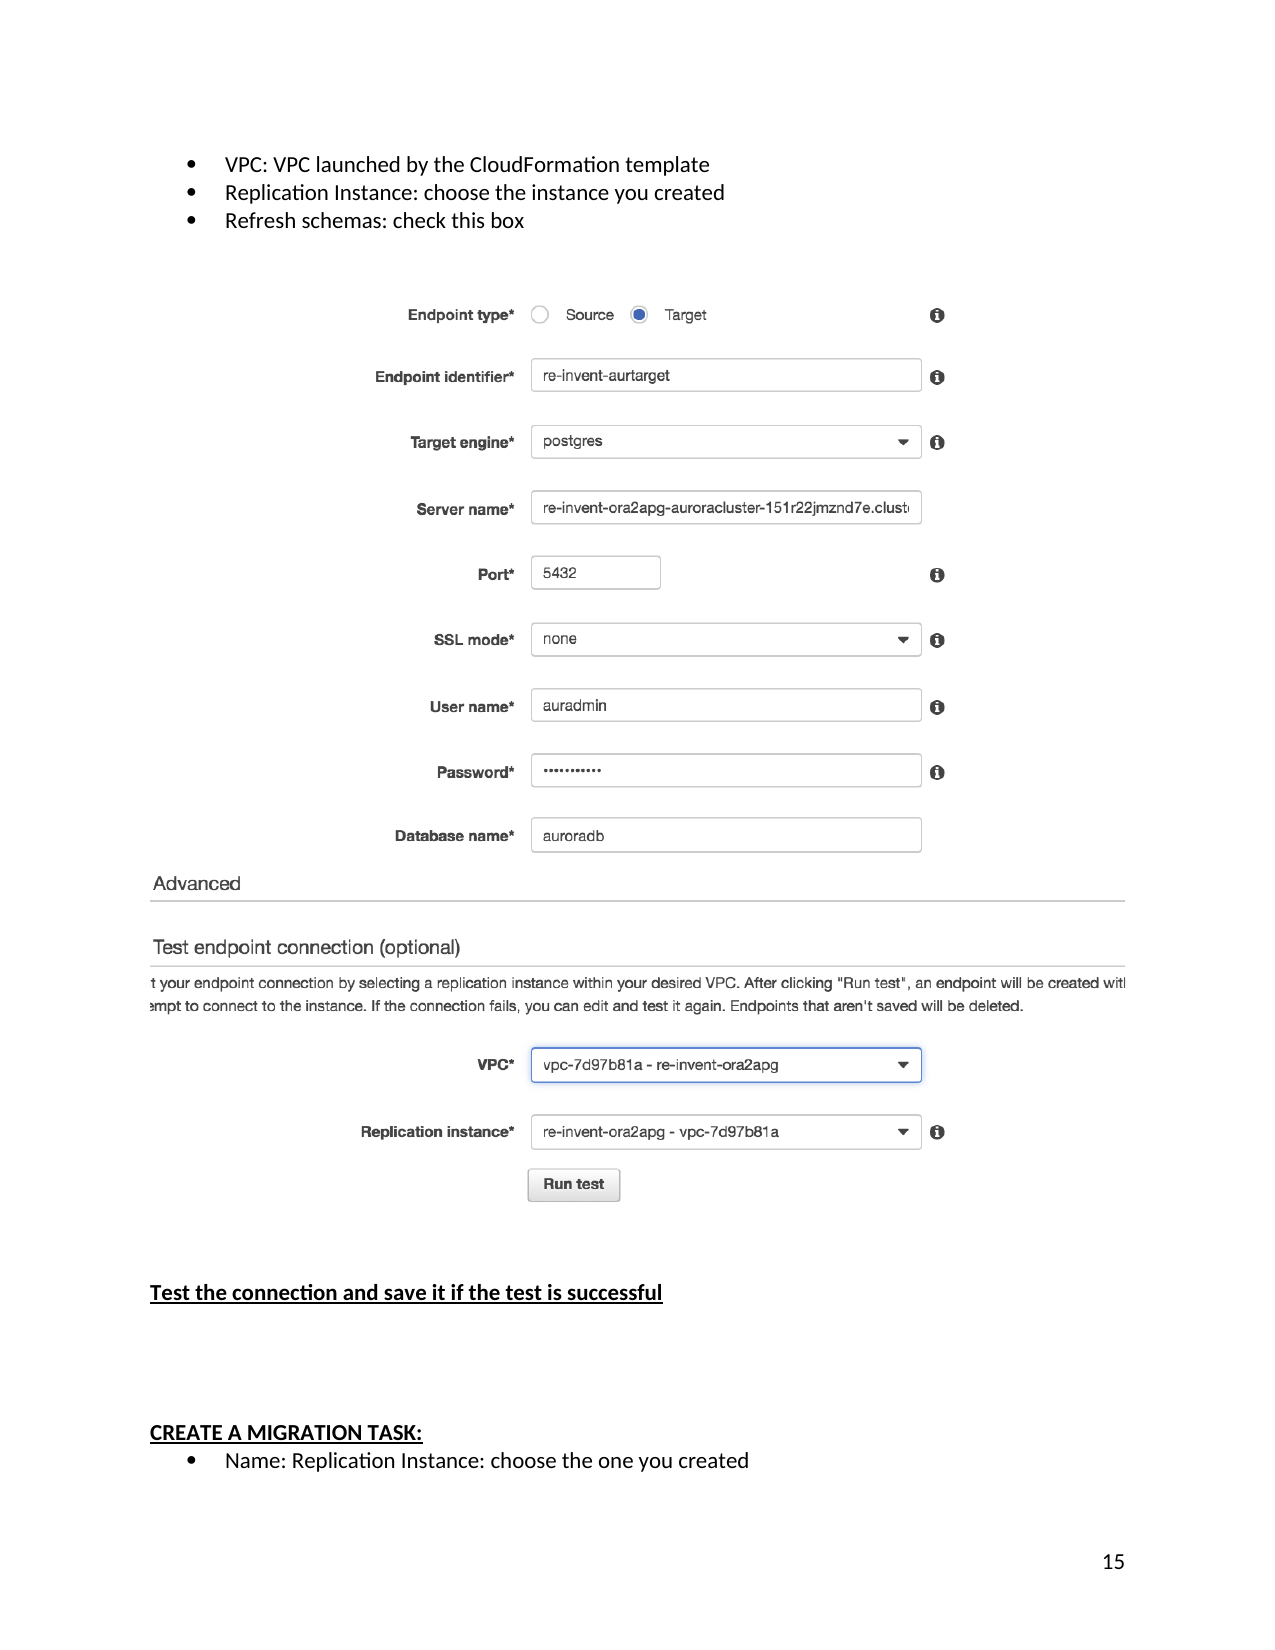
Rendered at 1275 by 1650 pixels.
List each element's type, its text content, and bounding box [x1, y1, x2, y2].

list Replication Instance: choose the instance you created [187, 178, 1125, 206]
text Test the connection and save it if the test is successful [150, 1278, 1125, 1306]
list Name: Replication Instance: choose the one you created [187, 1446, 1125, 1474]
text CREATE A MIGRATION TASK: [150, 1418, 1125, 1446]
picture [150, 262, 1125, 1251]
list Refresh schemas: check this box [187, 206, 1125, 234]
list VPC: VPC launched by the CloudFormation template [187, 150, 1125, 178]
